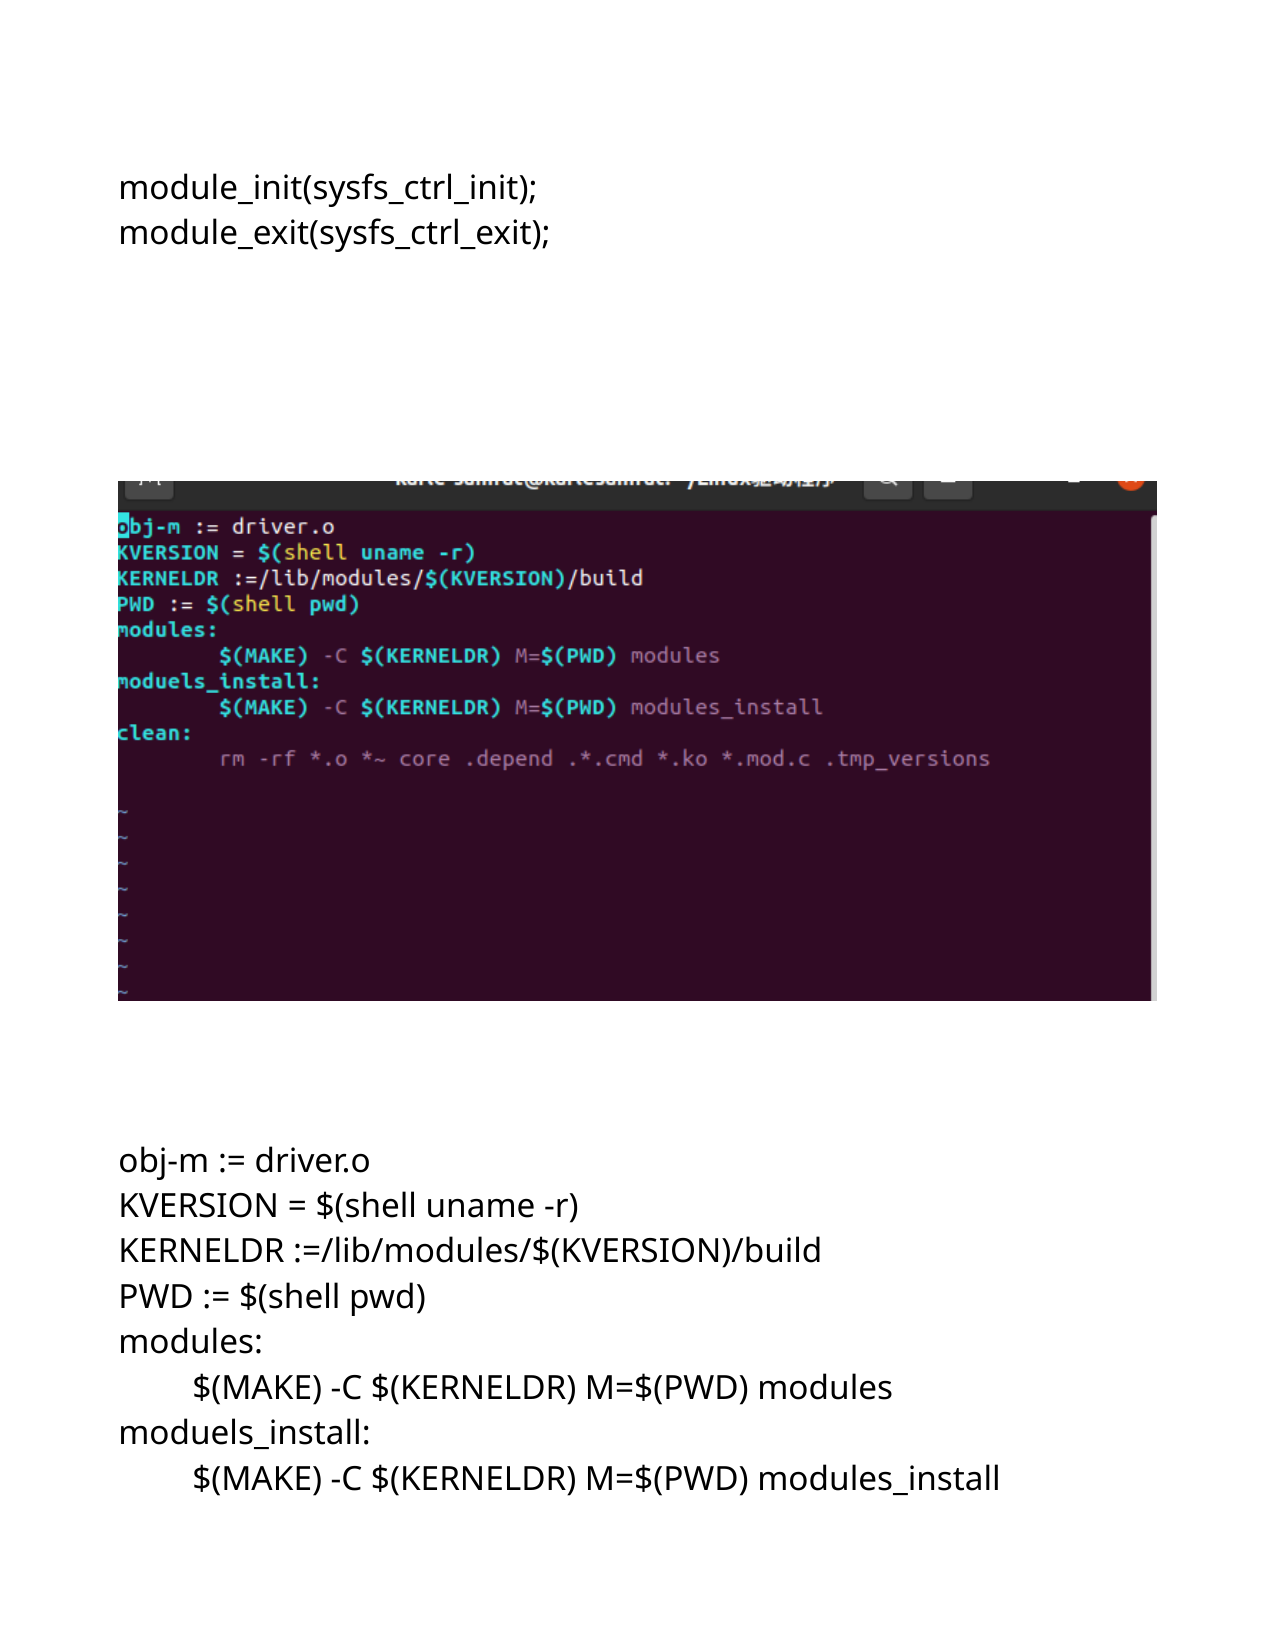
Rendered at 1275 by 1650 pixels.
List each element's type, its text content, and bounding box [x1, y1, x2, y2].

text $(MAKE) -C $(KERNELDR) M=$(PWD) modules_install [118, 1454, 1157, 1500]
text moduels_install: [118, 1409, 1157, 1454]
text module_exit(sysfs_ctrl_exit); [118, 209, 1157, 254]
text KERNELDR :=/lib/modules/$(KVERSION)/build [118, 1227, 1157, 1273]
text PWD := $(shell pwd) [118, 1273, 1157, 1318]
text modules: [118, 1318, 1157, 1363]
text module_init(sysfs_ctrl_init); [118, 163, 1157, 209]
text KVERSION = $(shell uname -r) [118, 1182, 1157, 1227]
text obj-m := driver.o [118, 1136, 1157, 1182]
text $(MAKE) -C $(KERNELDR) M=$(PWD) modules [118, 1363, 1157, 1409]
picture [118, 481, 1157, 1001]
